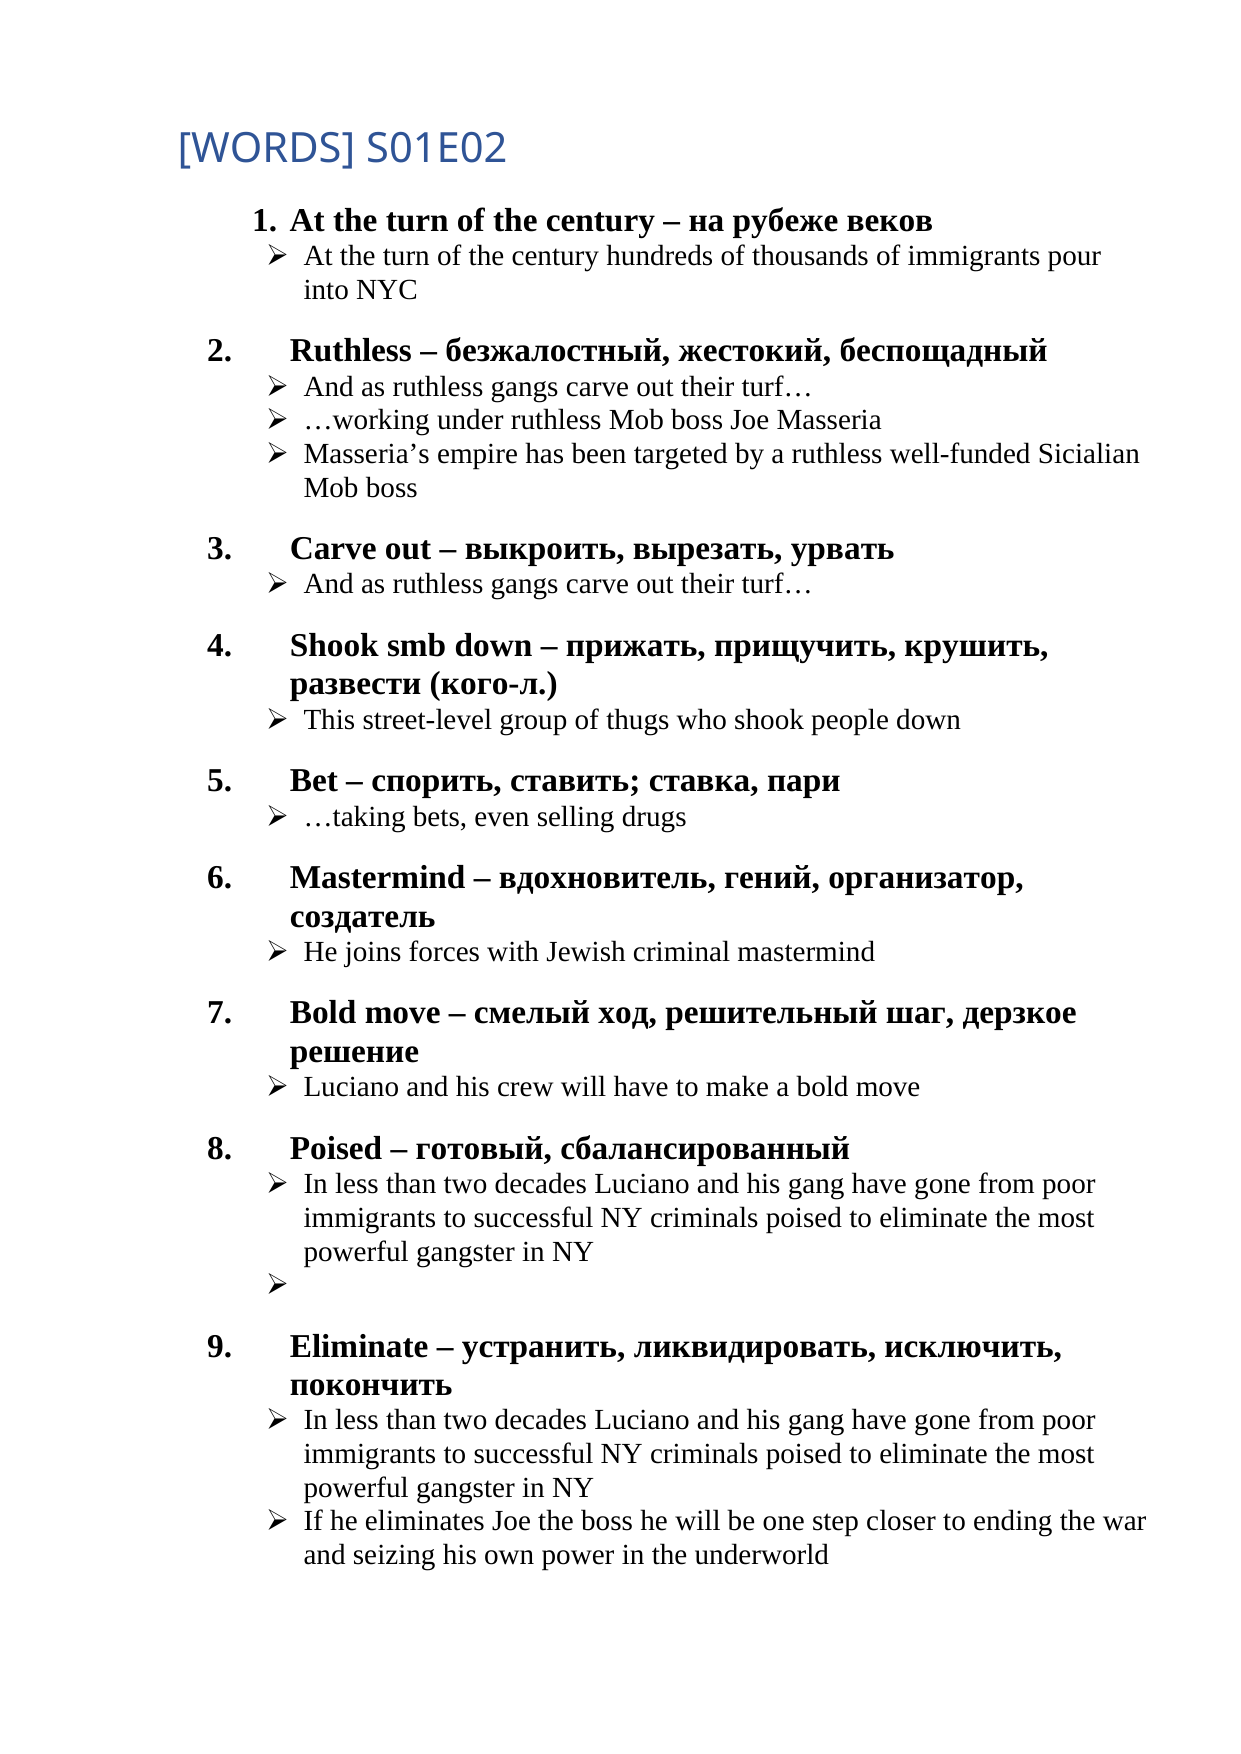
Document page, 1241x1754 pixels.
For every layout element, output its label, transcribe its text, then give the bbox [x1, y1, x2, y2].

subtitle Bold move – смелый ход, решительный шаг, дерзкое решение [207, 993, 1152, 1069]
text Luciano and his crew will have to make a bold move [266, 1069, 1152, 1103]
text He joins forces with Jewish criminal mastermind [266, 934, 1152, 968]
subtitle Poised – готовый, сбалансированный [207, 1128, 1152, 1166]
subtitle Bet – спорить, ставить; ставка, пари [207, 761, 1152, 799]
subtitle [WORDS] S01E02 [177, 118, 1152, 175]
text And as ruthless gangs carve out their turf… [266, 369, 1152, 402]
text …taking bets, even selling drugs [266, 799, 1152, 832]
subtitle At the turn of the century – на рубеже веков [252, 200, 1152, 238]
subtitle Mastermind – вдохновитель, гений, организатор, создатель [207, 857, 1152, 934]
text If he eliminates Joe the boss he will be one step closer to ending the war and seizing his own power in the underworld [266, 1503, 1152, 1570]
text And as ruthless gangs carve out their turf… [266, 567, 1152, 600]
subtitle Shook smb down – прижать, прищучить, крушить, развести (кого-л.) [207, 625, 1152, 702]
text In less than two decades Luciano and his gang have gone from poor immigrants to successful NY criminals poised to eliminate the most powerful gangster in NY [266, 1166, 1152, 1267]
text …working under ruthless Mob boss Joe Masseria [266, 402, 1152, 436]
text This street-level group of thugs who shook people down [266, 702, 1152, 736]
subtitle Ruthless – безжалостный, жестокий, беспощадный [207, 330, 1152, 369]
text At the turn of the century hundreds of thousands of immigrants pour into NYC [266, 238, 1152, 305]
subtitle Eliminate – устранить, ликвидировать, исключить, покончить [207, 1326, 1152, 1402]
subtitle Carve out – выкроить, вырезать, урвать [207, 528, 1152, 567]
text Masseria’s empire has been targeted by a ruthless well-funded Sicialian Mob boss [266, 436, 1152, 503]
text In less than two decades Luciano and his gang have gone from poor immigrants to successful NY criminals poised to eliminate the most powerful gangster in NY [266, 1402, 1152, 1503]
